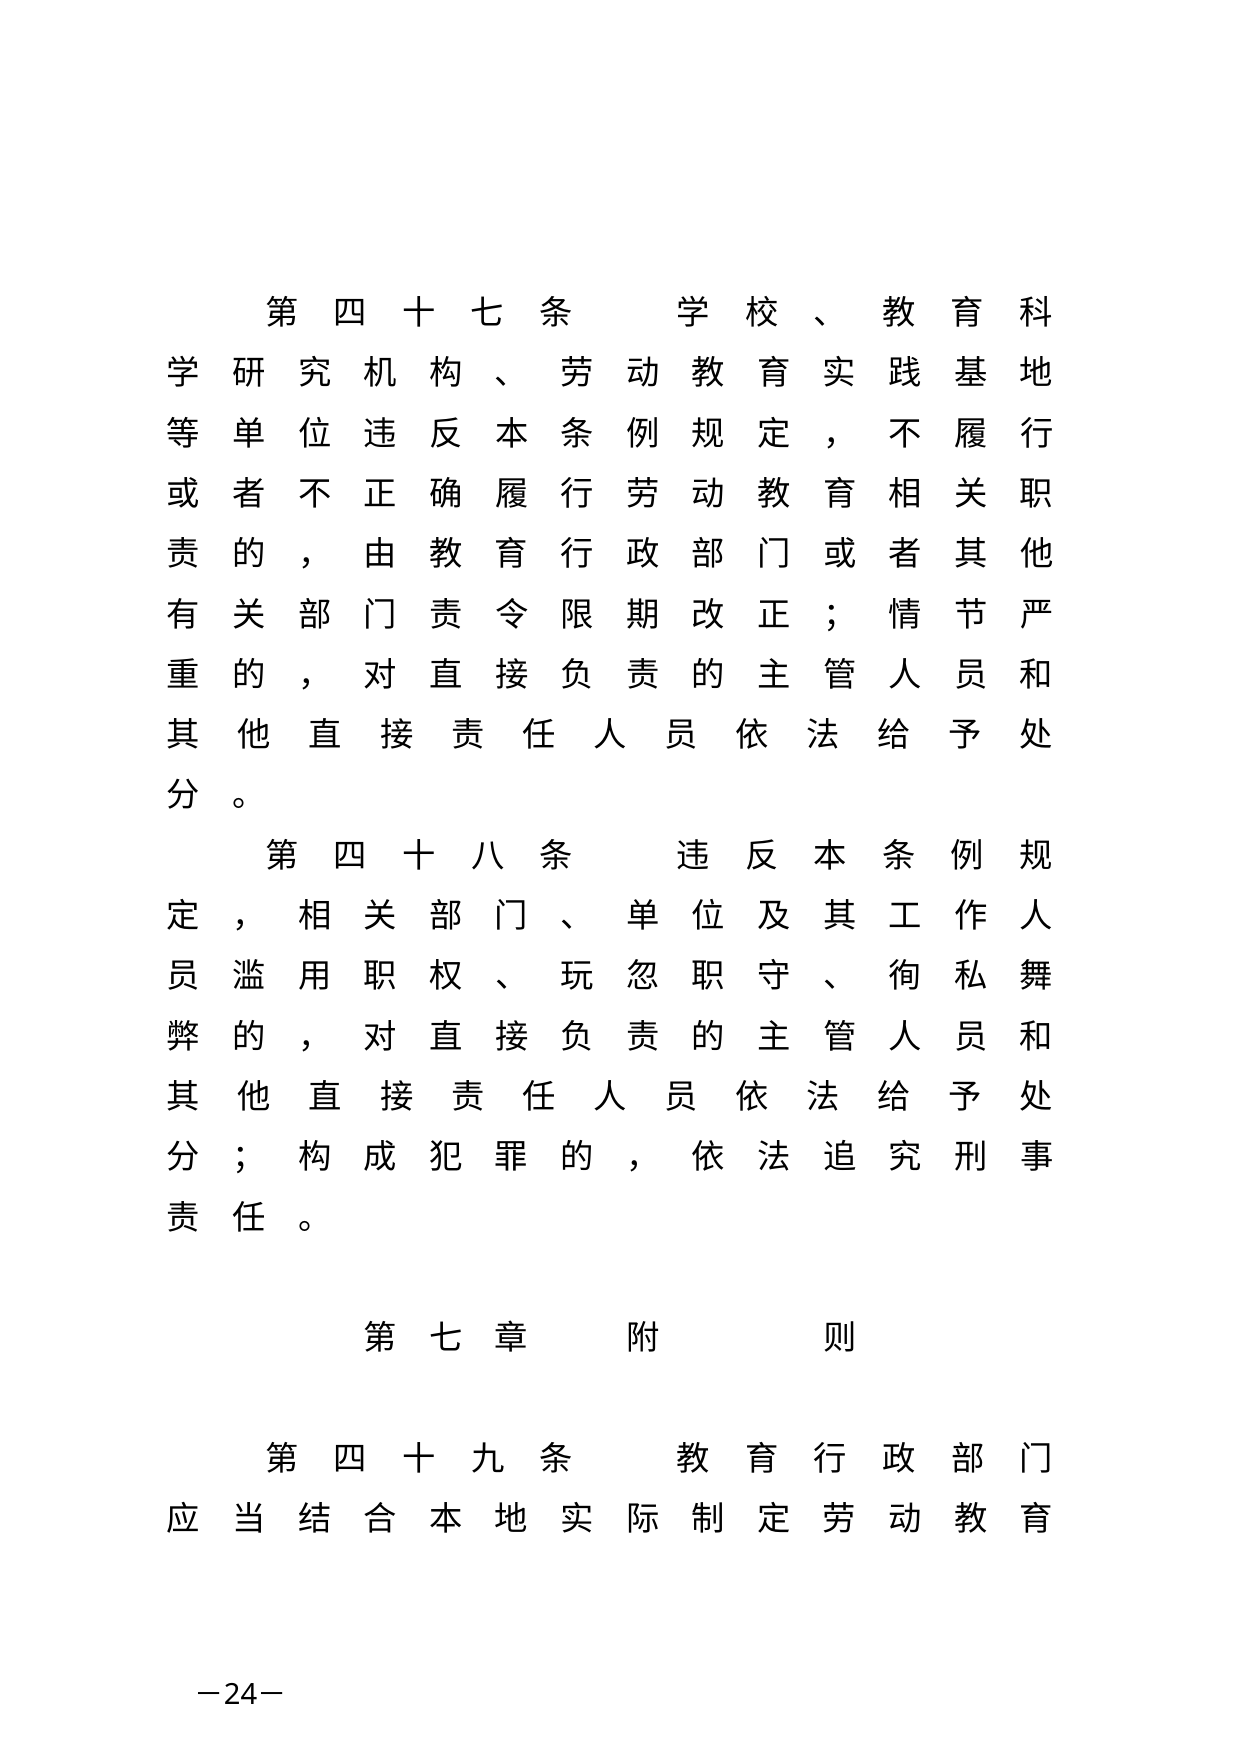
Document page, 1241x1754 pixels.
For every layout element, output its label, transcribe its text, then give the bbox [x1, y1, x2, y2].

text 第七章 附 则 [167, 1305, 1085, 1365]
text 第四十八条 违反本条例规定，相关部门、单位及其工作人员滥用职权、玩忽职守、徇私舞弊的，对直接负责的主管人员和其他直接责任人员依法给予处分；构成犯罪的，依法追究刑事责任。 [167, 822, 1085, 1245]
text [167, 1426, 1085, 1546]
text 第四十七条 学校、教育科学研究机构、劳动教育实践基地等单位违反本条例规定，不履行或者不正确履行劳动教育相关职责的，由教育行政部门或者其他有关部门责令限期改正；情节严重的，对直接负责的主管人员和其他直接责任人员依法给予处分。 [167, 280, 1085, 822]
